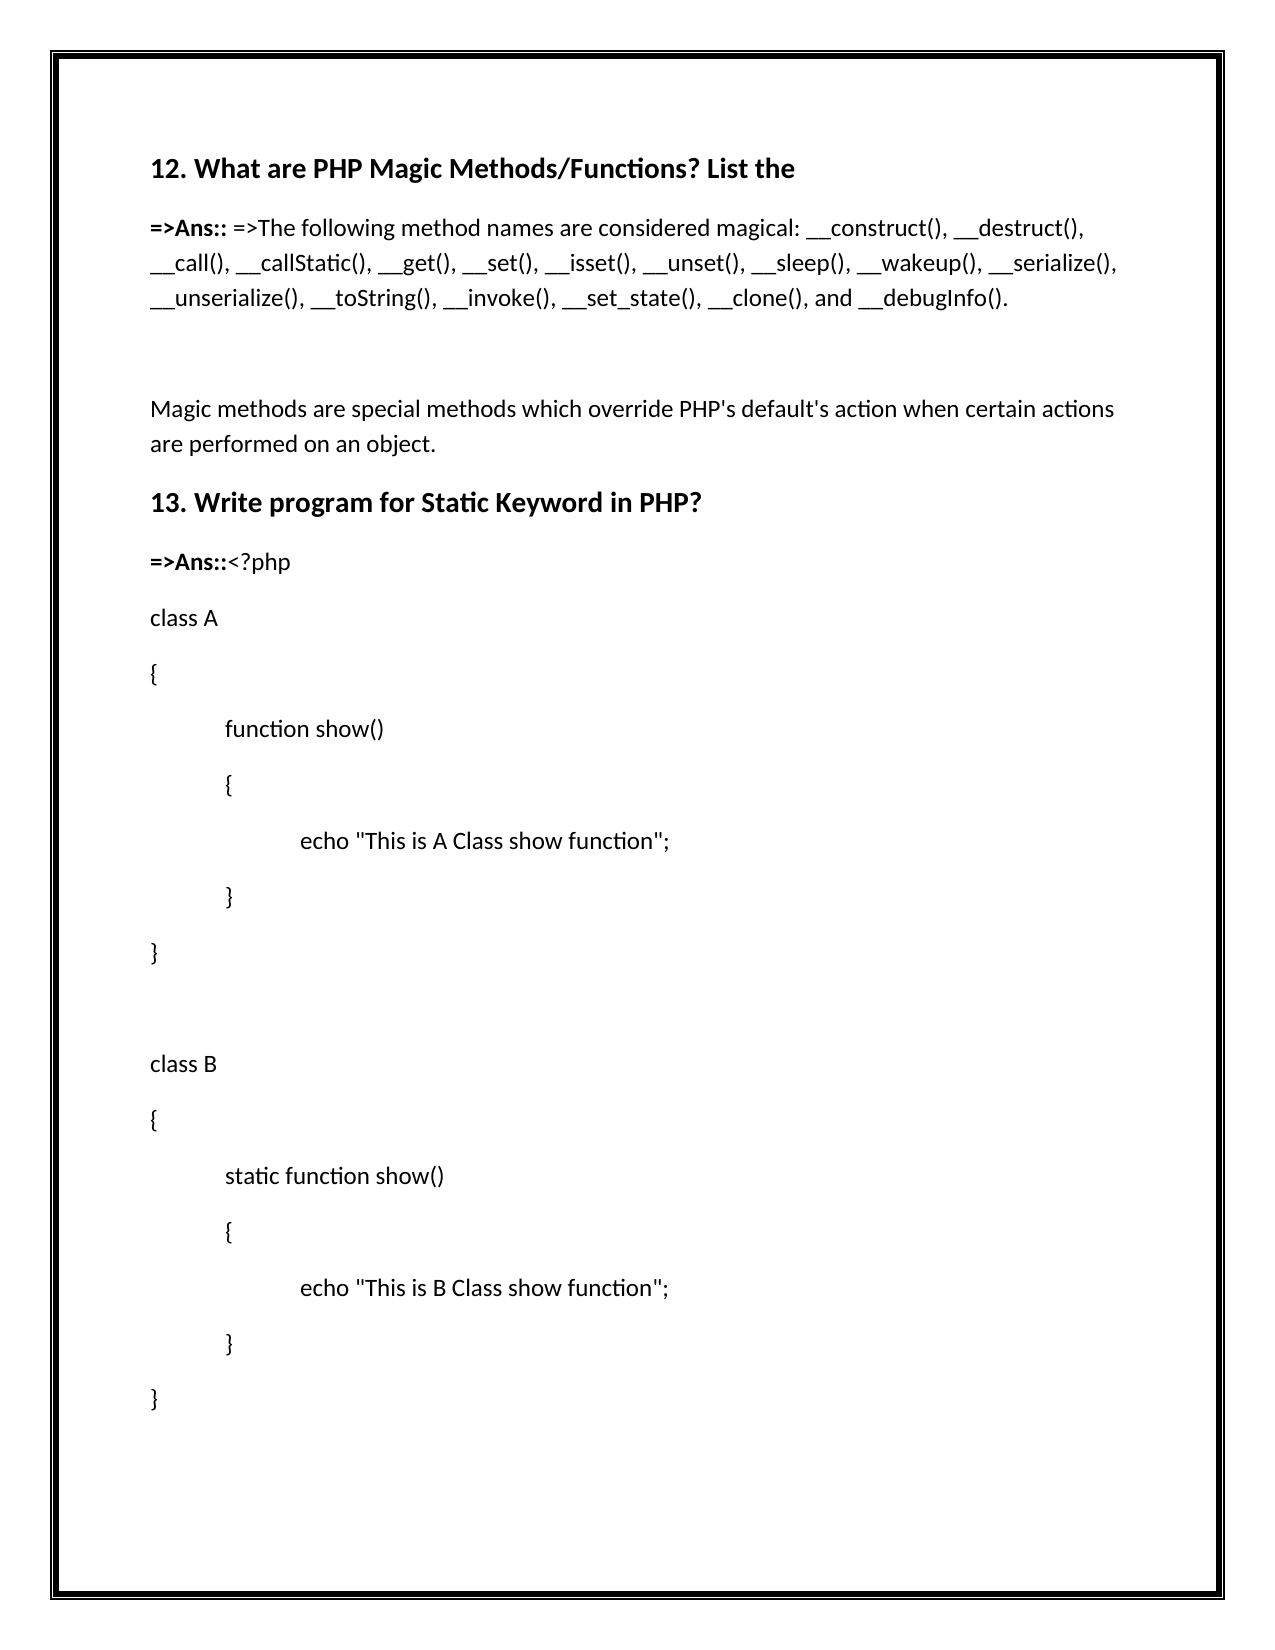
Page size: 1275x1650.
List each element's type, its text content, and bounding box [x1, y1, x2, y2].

text { [150, 1216, 1125, 1247]
text echo "This is A Class show function"; [150, 825, 1125, 856]
text Magic methods are special methods which override PHP's default's action when certain actions are performed on an object. [150, 393, 1125, 459]
text } [150, 881, 1125, 912]
text } [150, 1383, 1125, 1414]
text static function show() [150, 1160, 1125, 1191]
text } [150, 1328, 1125, 1358]
text { [150, 658, 1125, 688]
text =>Ans:: =>The following method names are considered magical: __construct(), __destruct(), __call(), __callStatic(), __get(), __set(), __isset(), __unset(), __sleep(), __wakeup(), __serialize(), __unserialize(), __toString(), __invoke(), __set_state(), __clone(), and __debugInfo(). [150, 212, 1125, 312]
text 12. What are PHP Magic Methods/Functions? List the [150, 150, 1125, 186]
text class B [150, 1048, 1125, 1079]
text } [150, 937, 1125, 967]
text =>Ans::<?php [150, 546, 1125, 577]
text class A [150, 602, 1125, 632]
text echo "This is B Class show function"; [150, 1272, 1125, 1302]
text 13. Write program for Static Keyword in PHP? [150, 484, 1125, 520]
text function show() [150, 713, 1125, 744]
text { [150, 769, 1125, 800]
text { [150, 1104, 1125, 1135]
